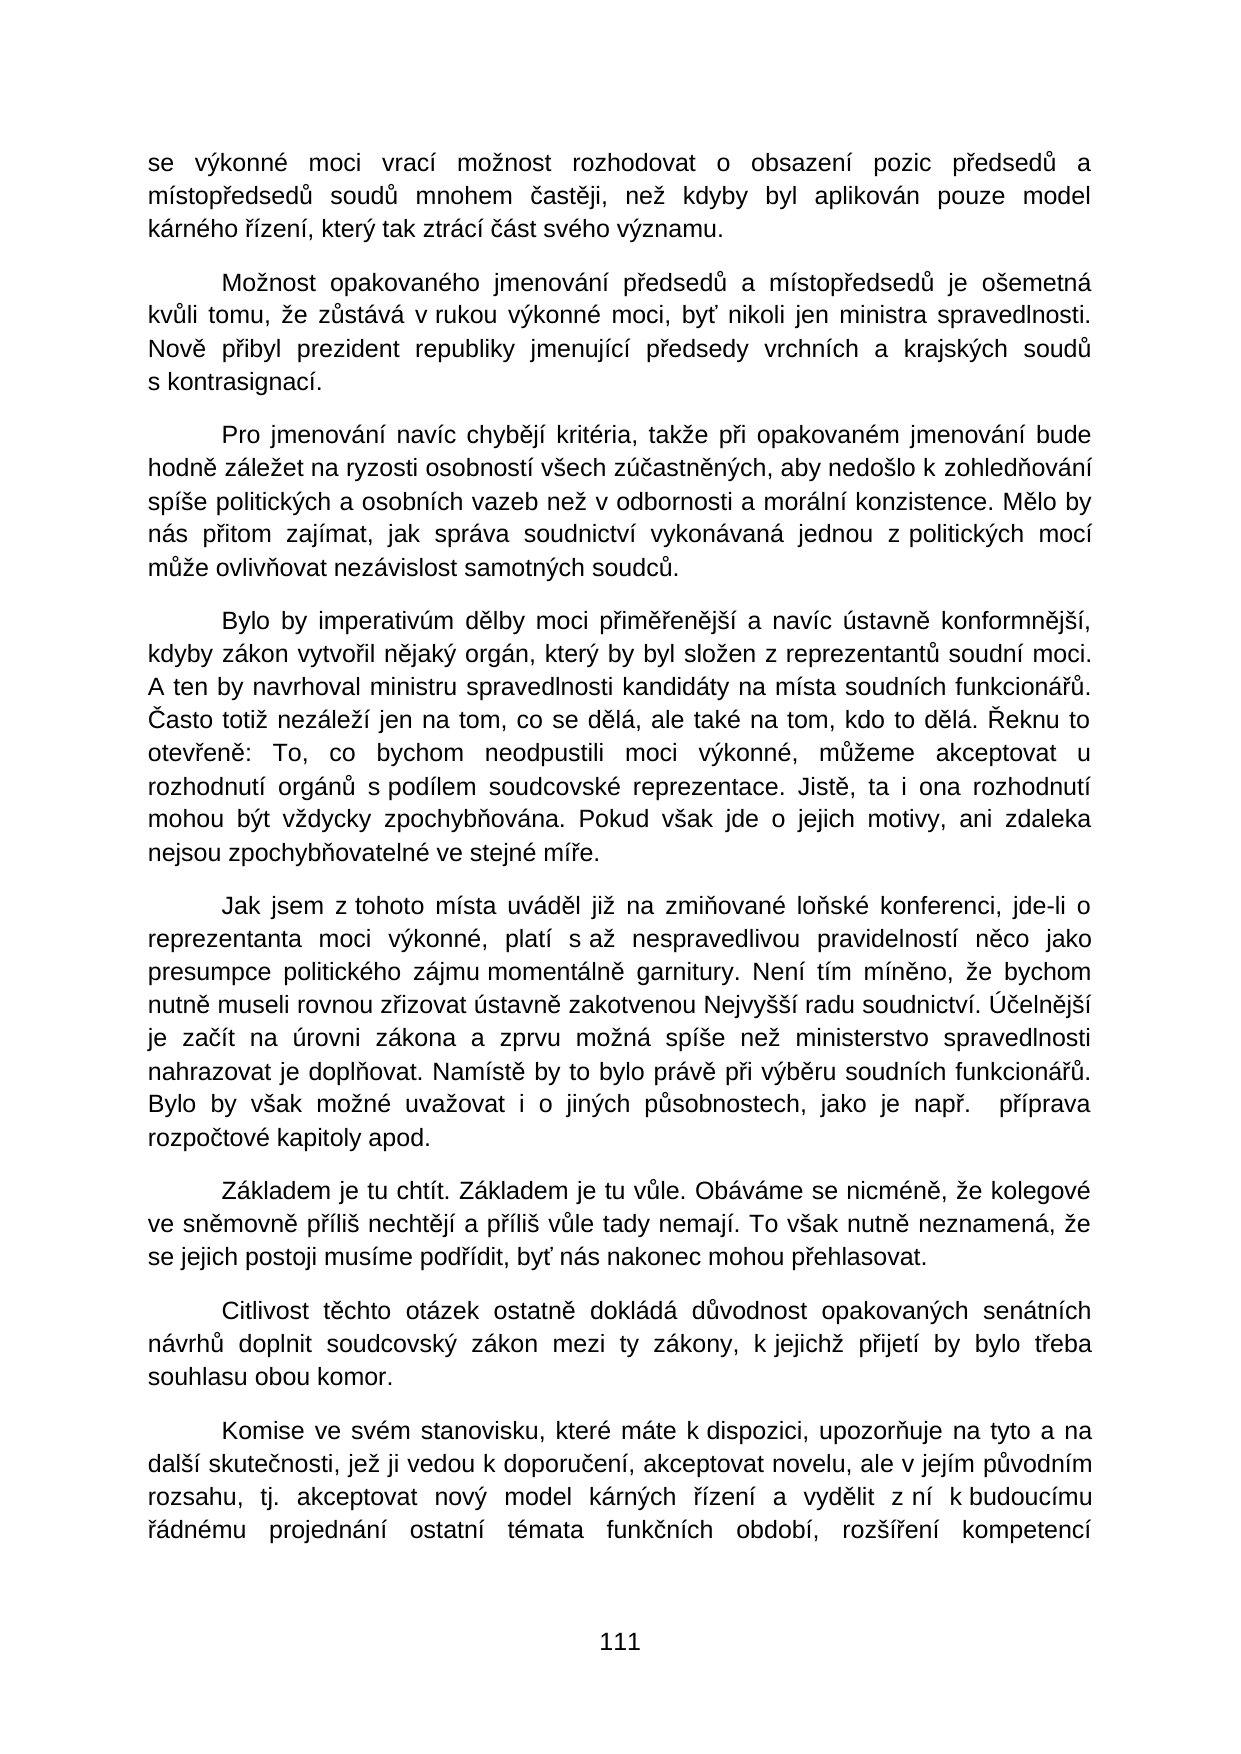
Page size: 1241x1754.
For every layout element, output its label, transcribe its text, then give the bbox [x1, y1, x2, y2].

text Bylo by imperativúm dělby moci přiměřenější a navíc ústavně konformnější, kdyby zákon vytvořil nějaký orgán, který by byl složen z reprezentantů soudní moci. A ten by navrhoval ministru spravedlnosti kandidáty na místa soudních funkcionářů. Často totiž nezáleží jen na tom, co se dělá, ale také na tom, kdo to dělá. Řeknu to otevřeně: To, co bychom neodpustili moci výkonné, můžeme akceptovat u rozhodnutí orgánů s podílem soudcovské reprezentace. Jistě, ta i ona rozhodnutí mohou být vždycky zpochybňována. Pokud však jde o jejich motivy, ani zdaleka nejsou zpochybňovatelné ve stejné míře. [148, 606, 1093, 866]
text Pro jmenování navíc chybějí kritéria, takže při opakovaném jmenování bude hodně záležet na ryzosti osobností všech zúčastněných, aby nedošlo k zohledňování spíše politických a osobních vazeb než v odbornosti a morální konzistence. Mělo by nás přitom zajímat, jak správa soudnictví vykonávaná jednou z politických mocí může ovlivňovat nezávislost samotných soudců. [148, 420, 1093, 581]
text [148, 148, 1093, 242]
text Jak jsem z tohoto místa uváděl již na zmiňované loňské konferenci, jde-li o reprezentanta moci výkonné, platí s až nespravedlivou pravidelností něco jako presumpce politického zájmu momentálně garnitury. Není tím míněno, že bychom nutně museli rovnou zřizovat ústavně zakotvenou Nejvyšší radu soudnictví. Účelnější je začít na úrovni zákona a zprvu možná spíše než ministerstvo spravedlnosti nahrazovat je doplňovat. Namístě by to bylo právě při výběru soudních funkcionářů. Bylo by však možné uvažovat i o jiných působnostech, jako je např. příprava rozpočtové kapitoly apod. [148, 891, 1093, 1151]
text Možnost opakovaného jmenování předsedů a místopředsedů je ošemetná kvůli tomu, že zůstává v rukou výkonné moci, byť nikoli jen ministra spravedlnosti. Nově přibyl prezident republiky jmenující předsedy vrchních a krajských soudů s kontrasignací. [148, 267, 1093, 395]
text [148, 1416, 1093, 1544]
text Základem je tu chtít. Základem je tu vůle. Obáváme se nicméně, že kolegové ve sněmovně příliš nechtějí a příliš vůle tady nemají. To však nutně neznamená, že se jejich postoji musíme podřídit, byť nás nakonec mohou přehlasovat. [148, 1176, 1093, 1271]
text Citlivost těchto otázek ostatně dokládá důvodnost opakovaných senátních návrhů doplnit soudcovský zákon mezi ty zákony, k jejichž přijetí by bylo třeba souhlasu obou komor. [148, 1296, 1093, 1391]
